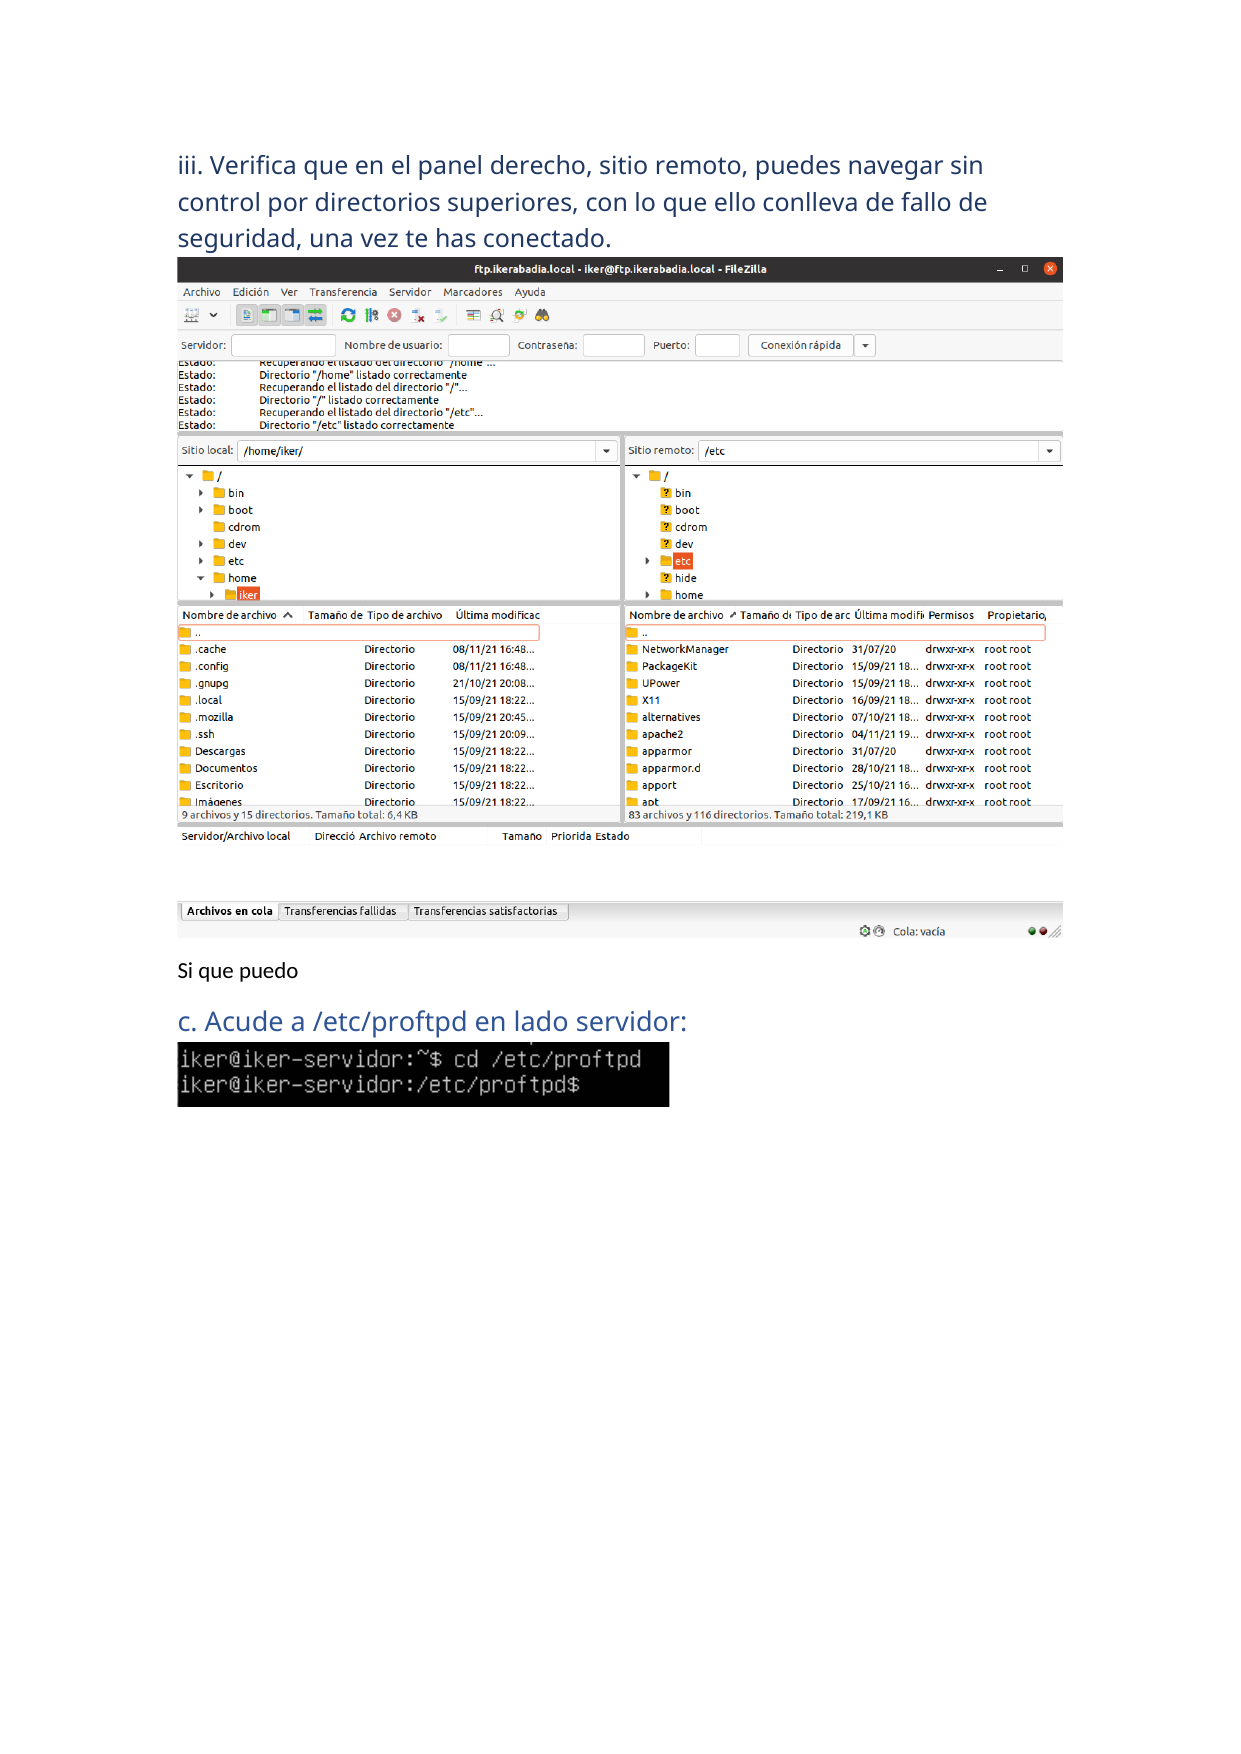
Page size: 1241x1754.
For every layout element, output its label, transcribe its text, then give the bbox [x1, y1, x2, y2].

picture [177, 257, 1063, 938]
subtitle iii. Verifica que en el panel derecho, sitio remoto, puedes navegar sin control por directorios superiores, con lo que ello conlleva de fallo de seguridad, una vez te has conectado. [177, 148, 1063, 255]
subtitle c. Acude a /etc/proftpd en lado servidor: [177, 1003, 1063, 1040]
picture [177, 1042, 670, 1107]
text Si que puedo [177, 956, 1063, 984]
